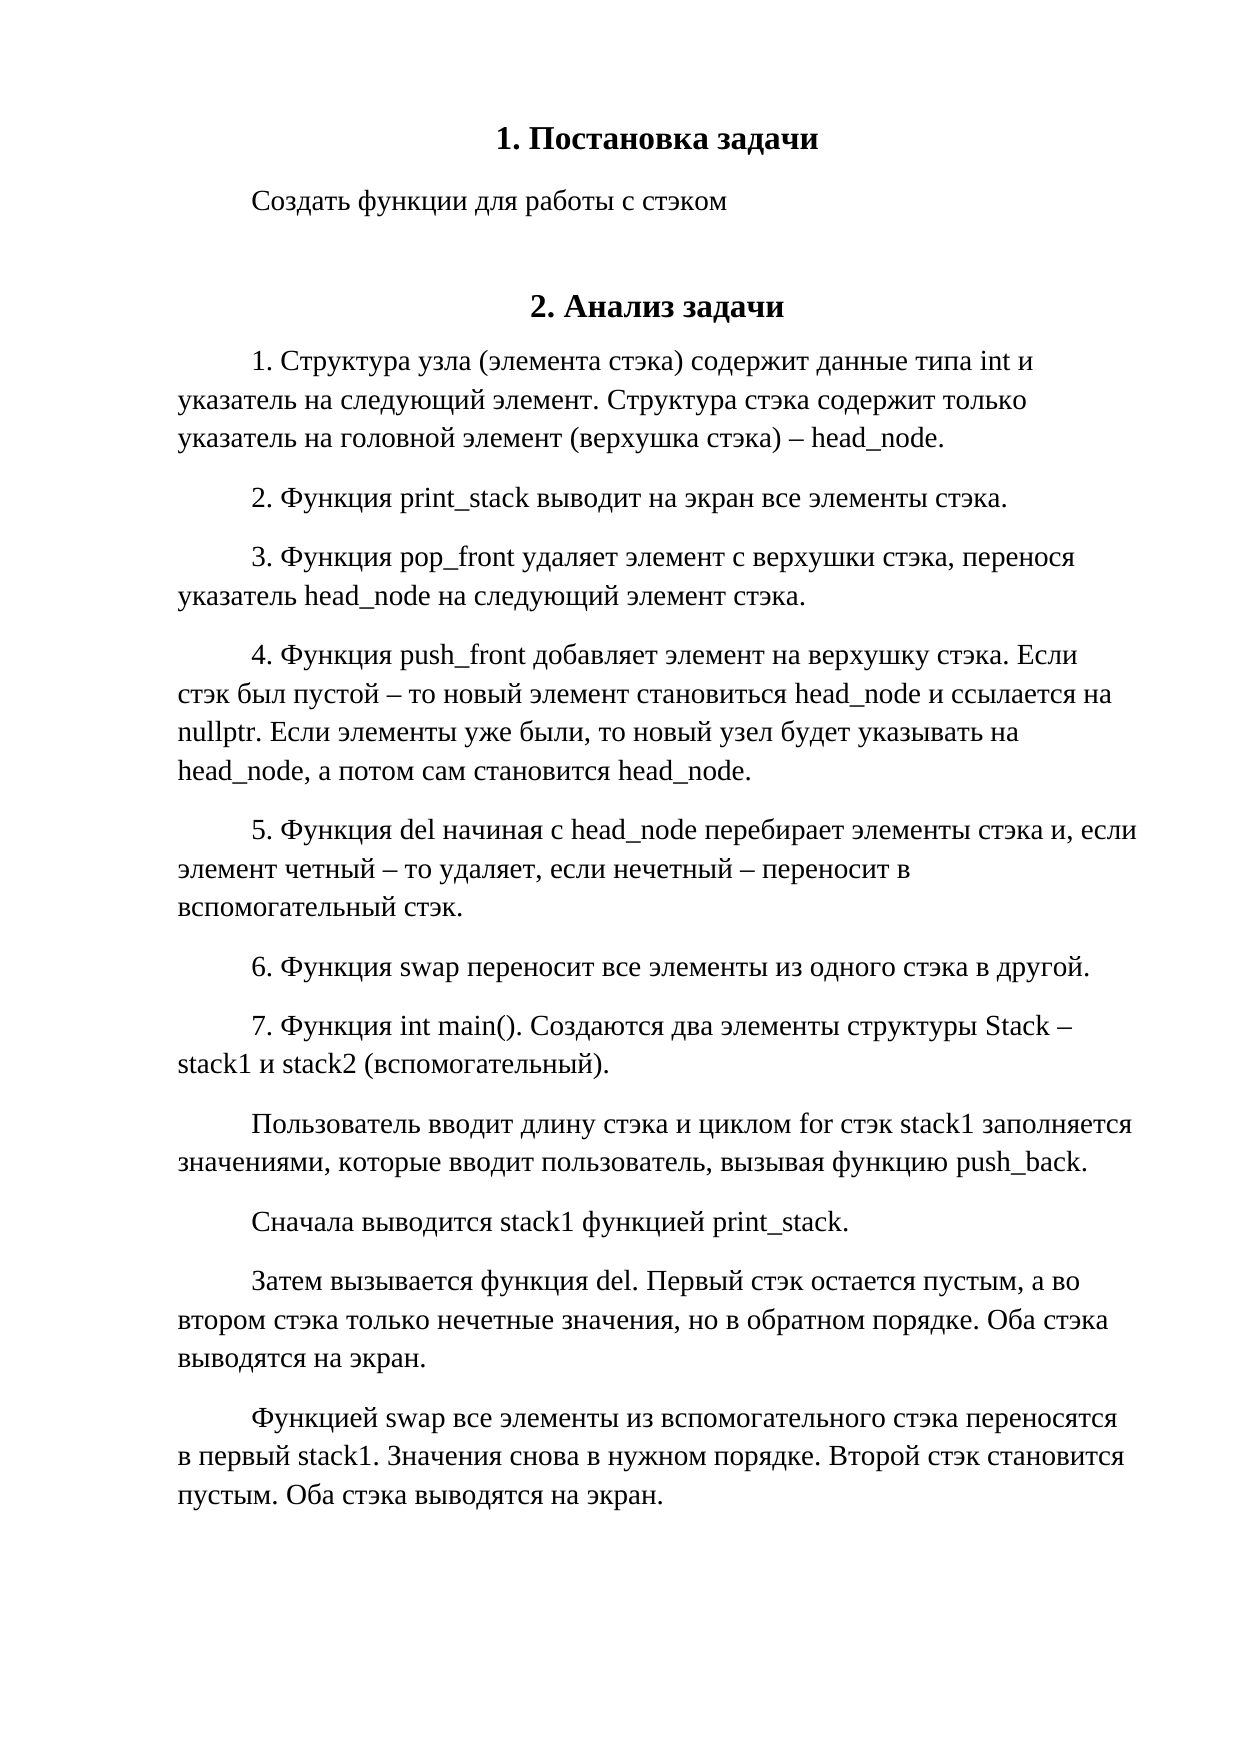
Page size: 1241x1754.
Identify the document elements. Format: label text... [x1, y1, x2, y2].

text 5. Функция del начиная с head_node перебирает элементы стэка и, если элемент четный – то удаляет, если нечетный – переносит в вспомогательный стэк. [177, 812, 1137, 923]
text 3. Функция pop_front удаляет элемент с верхушки стэка, перенося указатель head_node на следующий элемент стэка. [177, 539, 1137, 611]
text Затем вызывается функция del. Первый стэк остается пустым, а во втором стэка только нечетные значения, но в обратном порядке. Оба стэка выводятся на экран. [177, 1263, 1137, 1374]
text 1. Структура узла (элемента стэка) содержит данные типа int и указатель на следующий элемент. Структура стэка содержит только указатель на головной элемент (верхушка стэка) – head_node. [177, 343, 1137, 454]
text 2. Функция print_stack выводит на экран все элементы стэка. [177, 480, 1137, 513]
text 7. Функция int main(). Создаются два элементы структуры Stack – stack1 и stack2 (вспомогательный). [177, 1008, 1137, 1080]
text Создать функции для работы с стэком [177, 183, 1137, 217]
text Пользователь вводит длину стэка и циклом for стэк stack1 заполняется значениями, которые вводит пользователь, вызывая функцию push_back. [177, 1106, 1137, 1178]
text 4. Функция push_front добавляет элемент на верхушку стэка. Если стэк был пустой – то новый элемент становиться head_node и ссылается на nullptr. Если элементы уже были, то новый узел будет указывать на head_node, а потом сам становится head_node. [177, 637, 1137, 786]
text Функцией swap все элементы из вспомогательного стэка переносятся в первый stack1. Значения снова в нужном порядке. Второй стэк становится пустым. Оба стэка выводятся на экран. [177, 1400, 1137, 1510]
text 2. Анализ задачи [177, 233, 1137, 324]
text 1. Постановка задачи [177, 118, 1137, 156]
text Сначала выводится stack1 функцией print_stack. [177, 1204, 1137, 1237]
text 6. Функция swap переносит все элементы из одного стэка в другой. [177, 949, 1137, 982]
